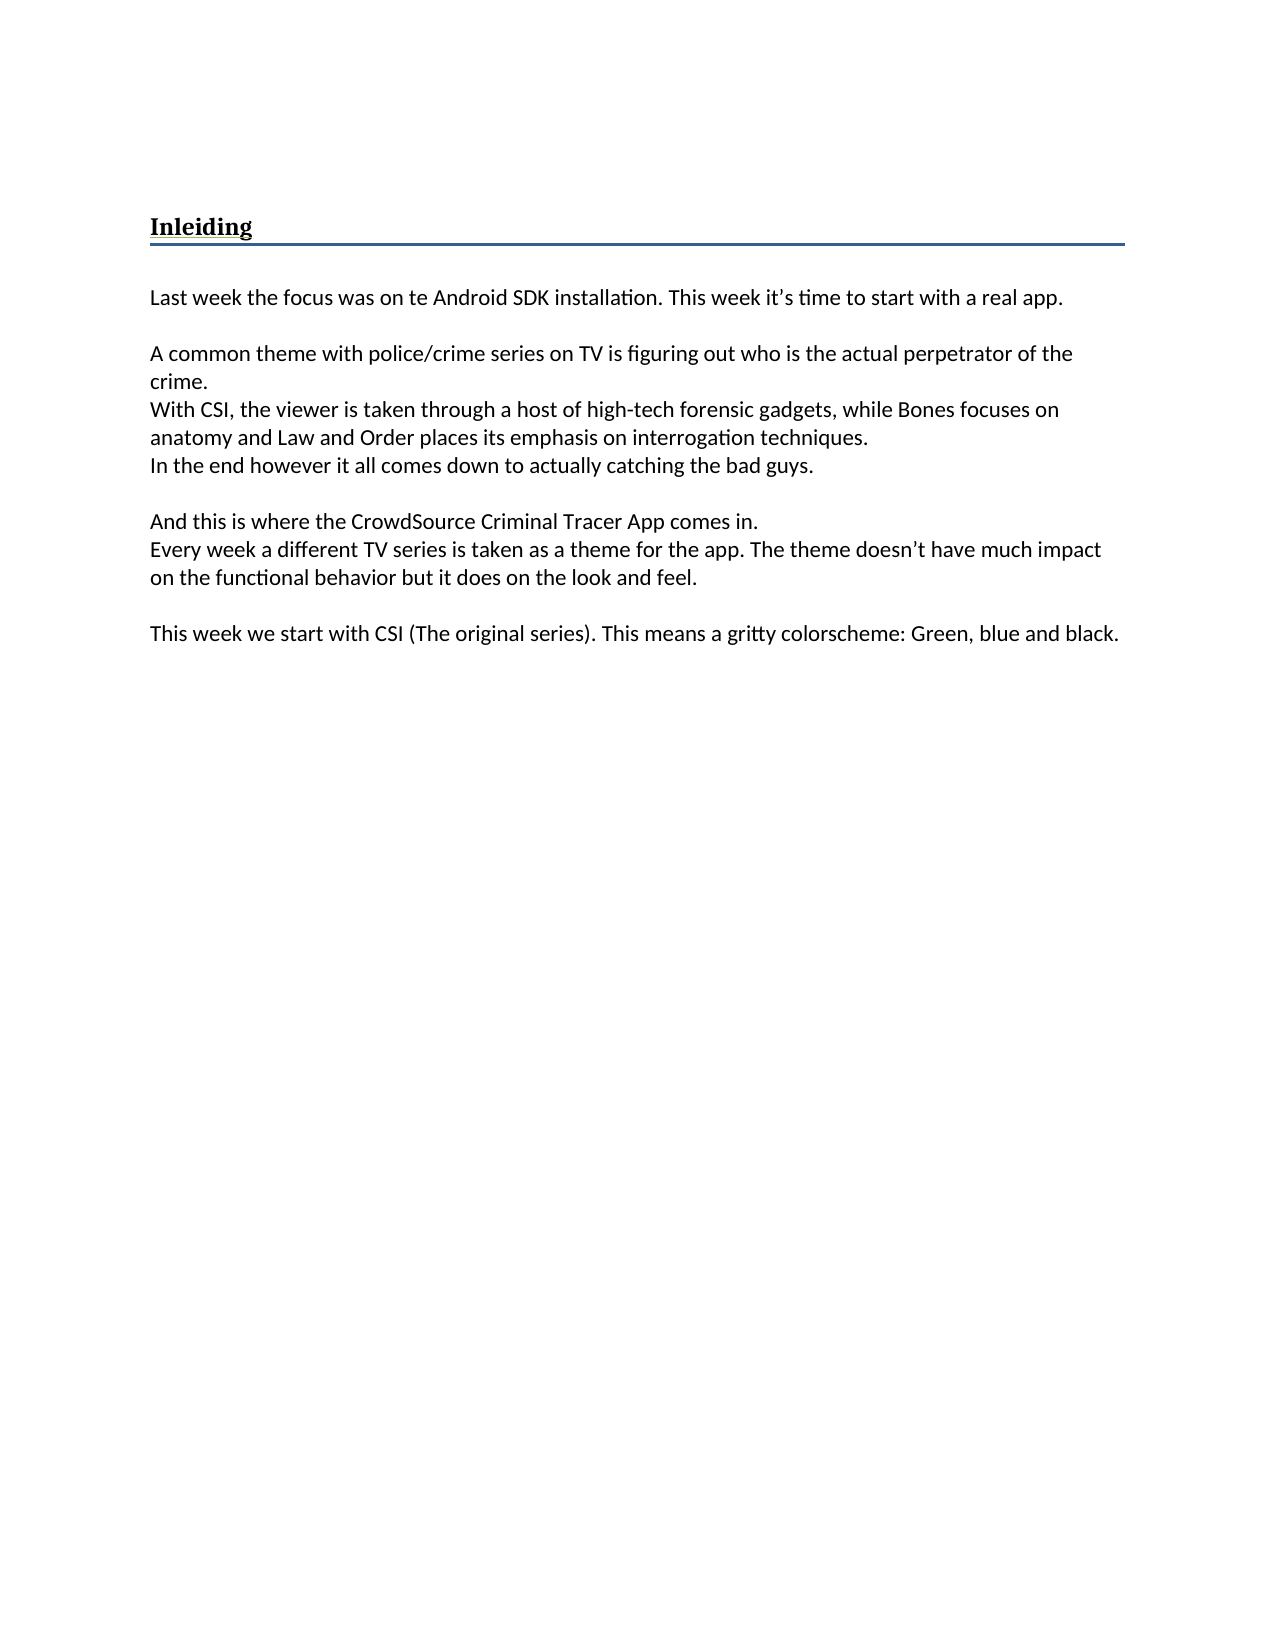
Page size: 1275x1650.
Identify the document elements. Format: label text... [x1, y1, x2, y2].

text A common theme with police/crime series on TV is figuring out who is the actual perpetrator of the crime. [150, 339, 1125, 395]
text This week we start with CSI (The original series). This means a gritty colorscheme: Green, blue and black. [150, 619, 1125, 647]
text Last week the focus was on te Android SDK installation. This week it’s time to start with a real app. [150, 283, 1125, 311]
text And this is where the CrowdSource Criminal Tracer App comes in. [150, 507, 1125, 535]
subtitle Inleiding [150, 212, 1125, 243]
text Every week a different TV series is taken as a theme for the app. The theme doesn’t have much impact on the functional behavior but it does on the look and feel. [150, 535, 1125, 591]
text In the end however it all comes down to actually catching the bad guys. [150, 451, 1125, 479]
text With CSI, the viewer is taken through a host of high-tech forensic gadgets, while Bones focuses on anatomy and Law and Order places its emphasis on interrogation techniques. [150, 395, 1125, 451]
